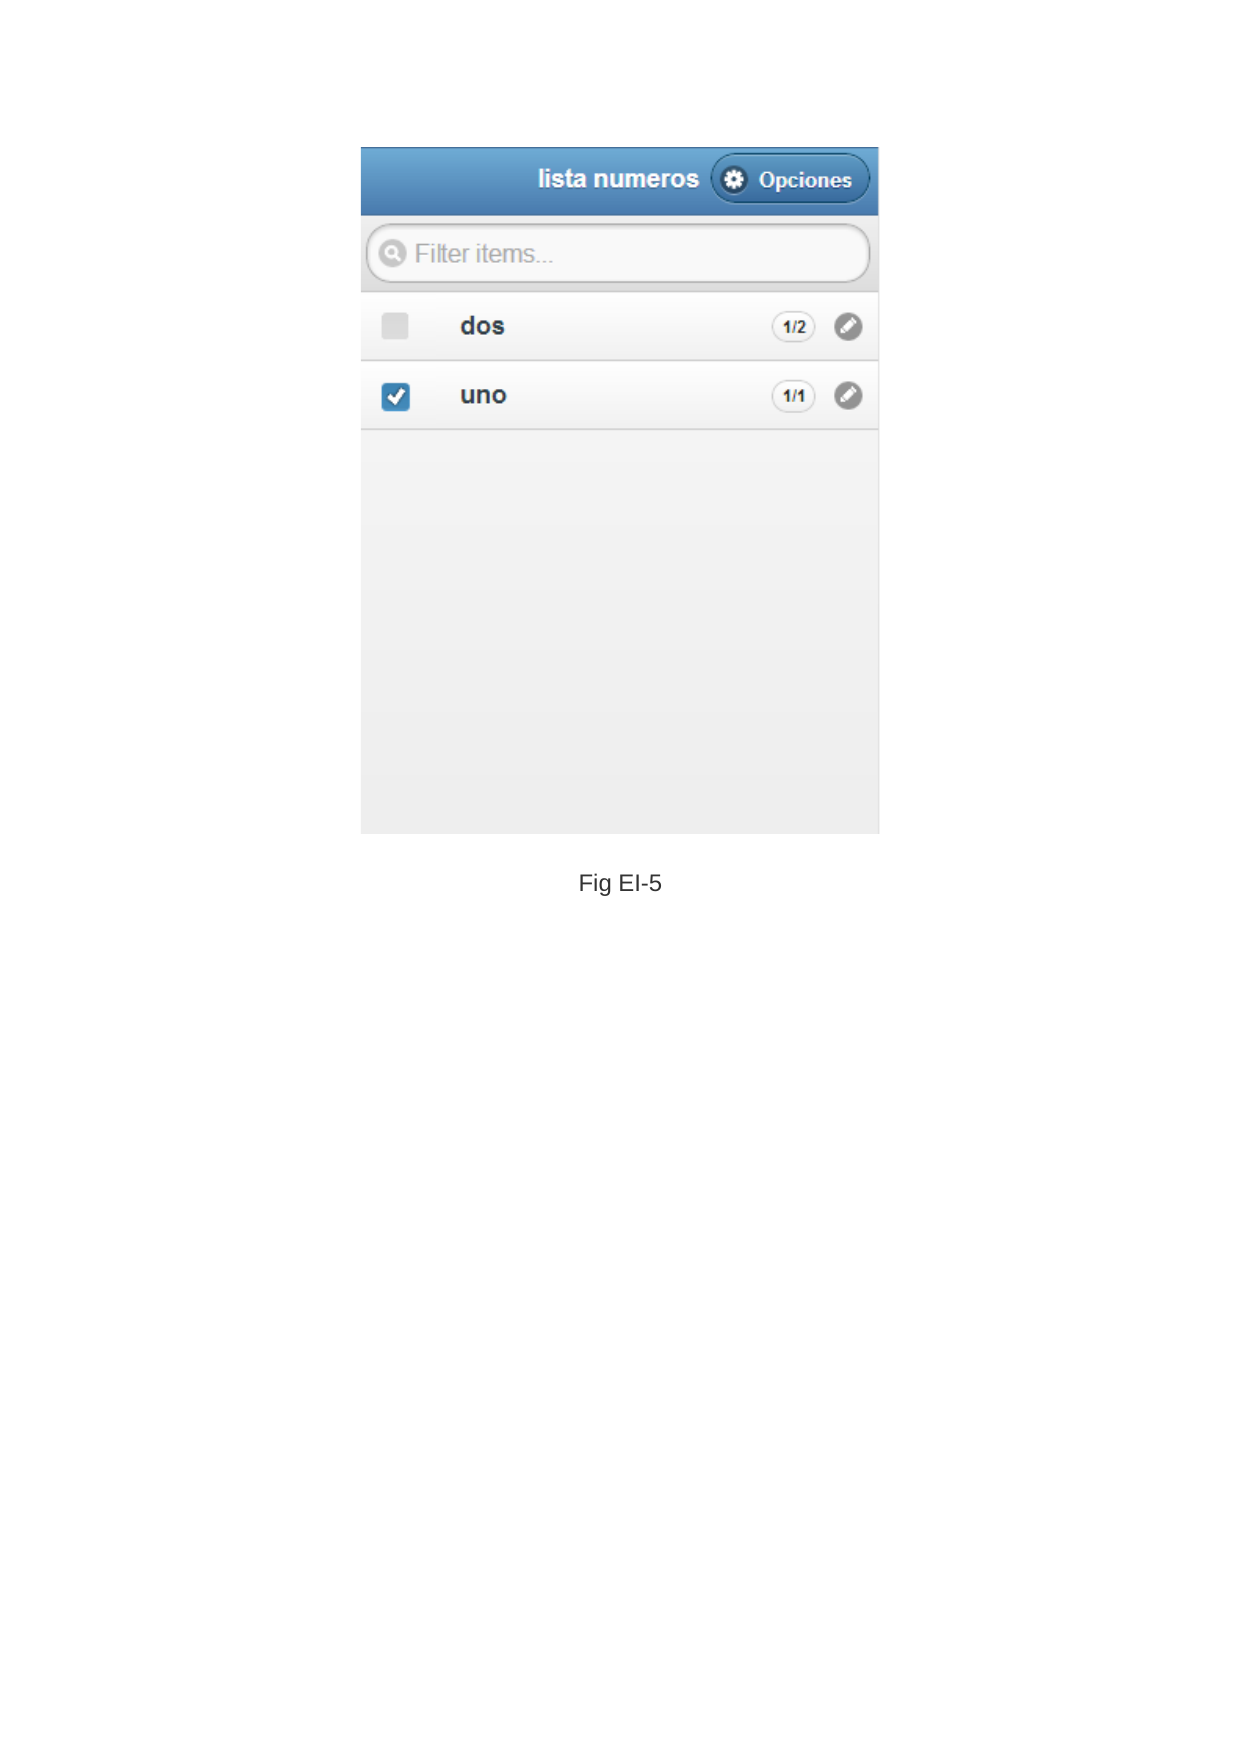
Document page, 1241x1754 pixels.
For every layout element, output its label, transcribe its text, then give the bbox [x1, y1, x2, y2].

text Fig EI-5 [177, 857, 1063, 896]
picture [360, 147, 880, 834]
